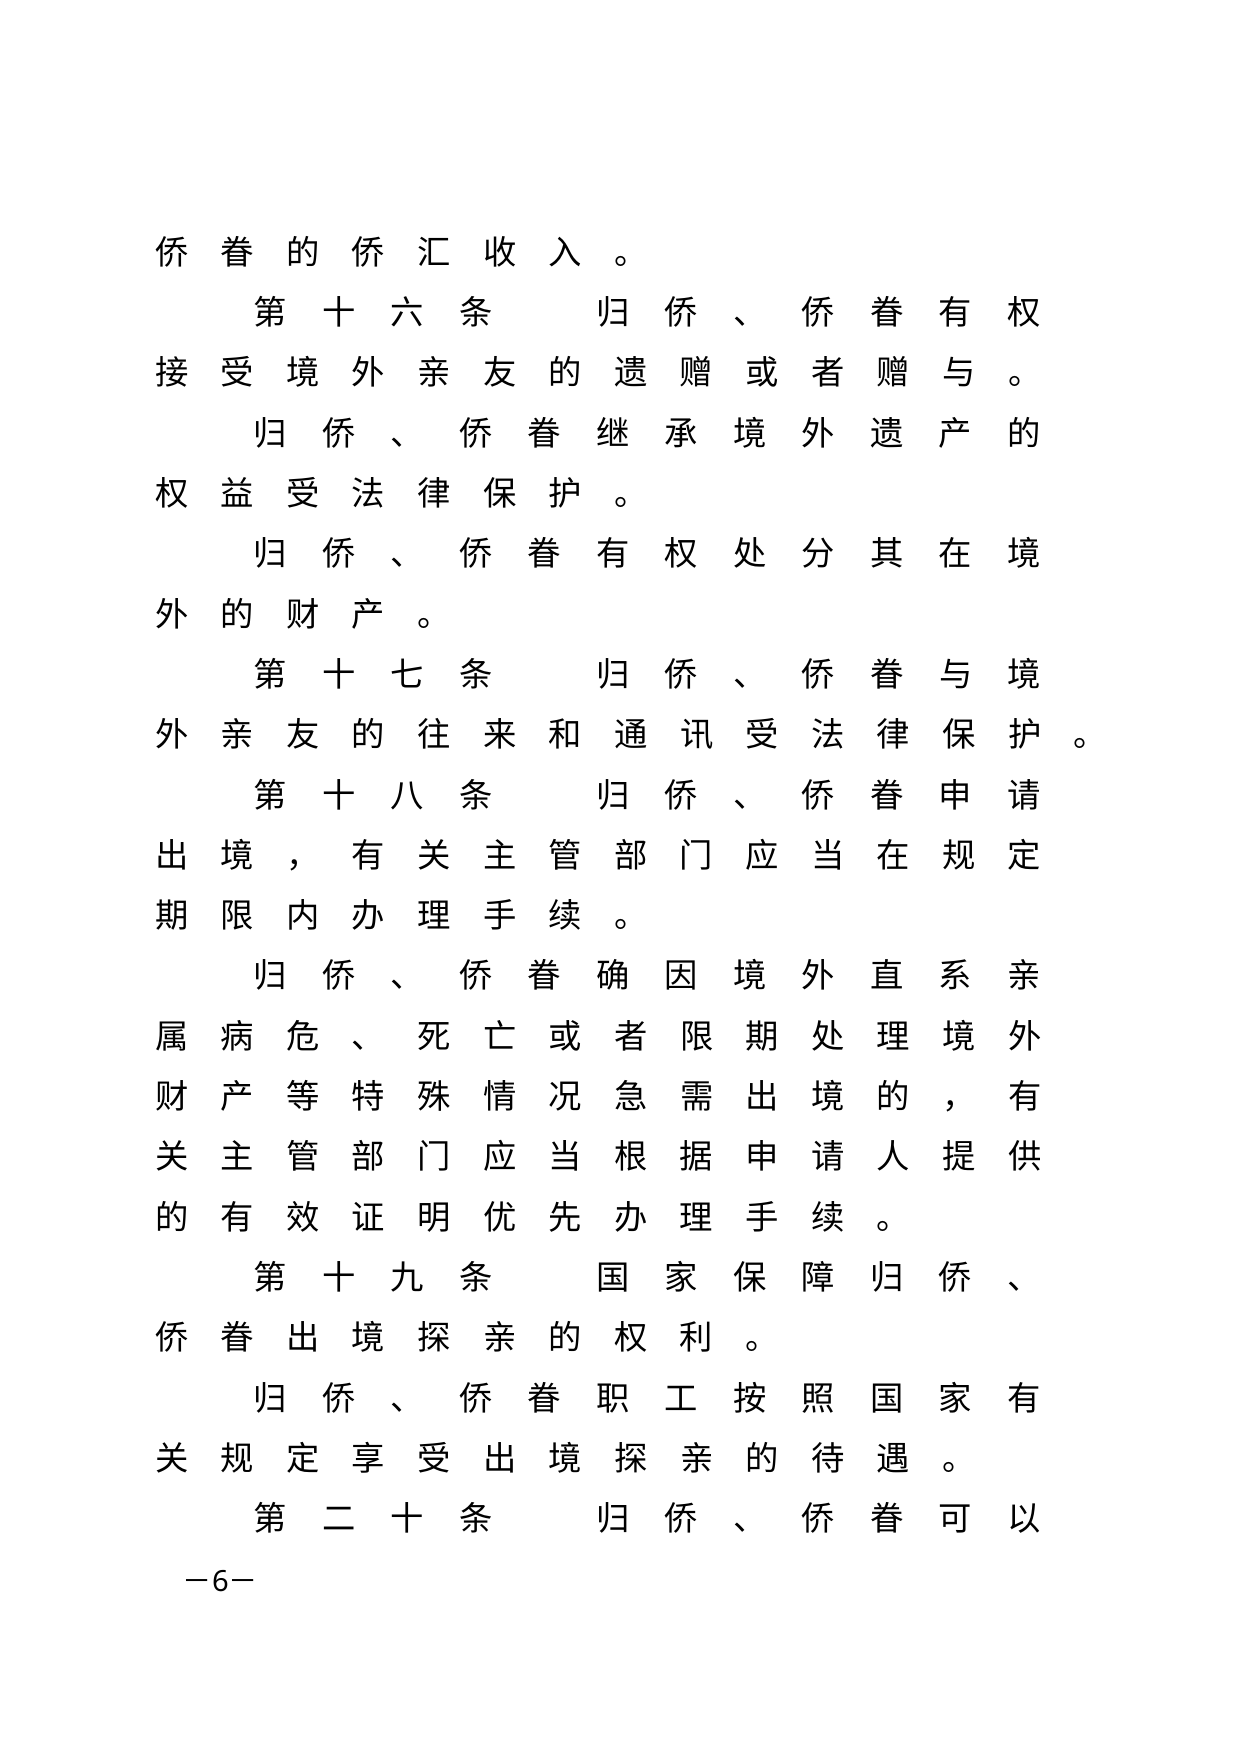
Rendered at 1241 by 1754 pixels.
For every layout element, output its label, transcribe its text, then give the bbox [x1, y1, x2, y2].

text 归侨、侨眷职工按照国家有关规定享受出境探亲的待遇。 [155, 1365, 1073, 1486]
text 第二十条 归侨、侨眷可以按照国家有关规定申请出境定居，经批准出境定居的，任何组织或者个人不得损害其合法权益。 [155, 1486, 1073, 1546]
text 归侨、侨眷有权处分其在境外的财产。 [155, 521, 1073, 642]
text 第十九条 国家保障归侨、侨眷出境探亲的权利。 [155, 1245, 1073, 1365]
text 第十五条 国家保护归侨、侨眷的侨汇收入。 [155, 219, 1073, 280]
text 第十八条 归侨、侨眷申请出境，有关主管部门应当在规定期限内办理手续。 [155, 762, 1073, 943]
text 归侨、侨眷确因境外直系亲属病危、死亡或者限期处理境外财产等特殊情况急需出境的，有关主管部门应当根据申请人提供的有效证明优先办理手续。 [155, 943, 1073, 1245]
text 归侨、侨眷继承境外遗产的权益受法律保护。 [155, 400, 1073, 521]
text 第十七条 归侨、侨眷与境外亲友的往来和通讯受法律保护。 [155, 642, 1073, 762]
text 第十六条 归侨、侨眷有权接受境外亲友的遗赠或者赠与。 [155, 280, 1073, 400]
